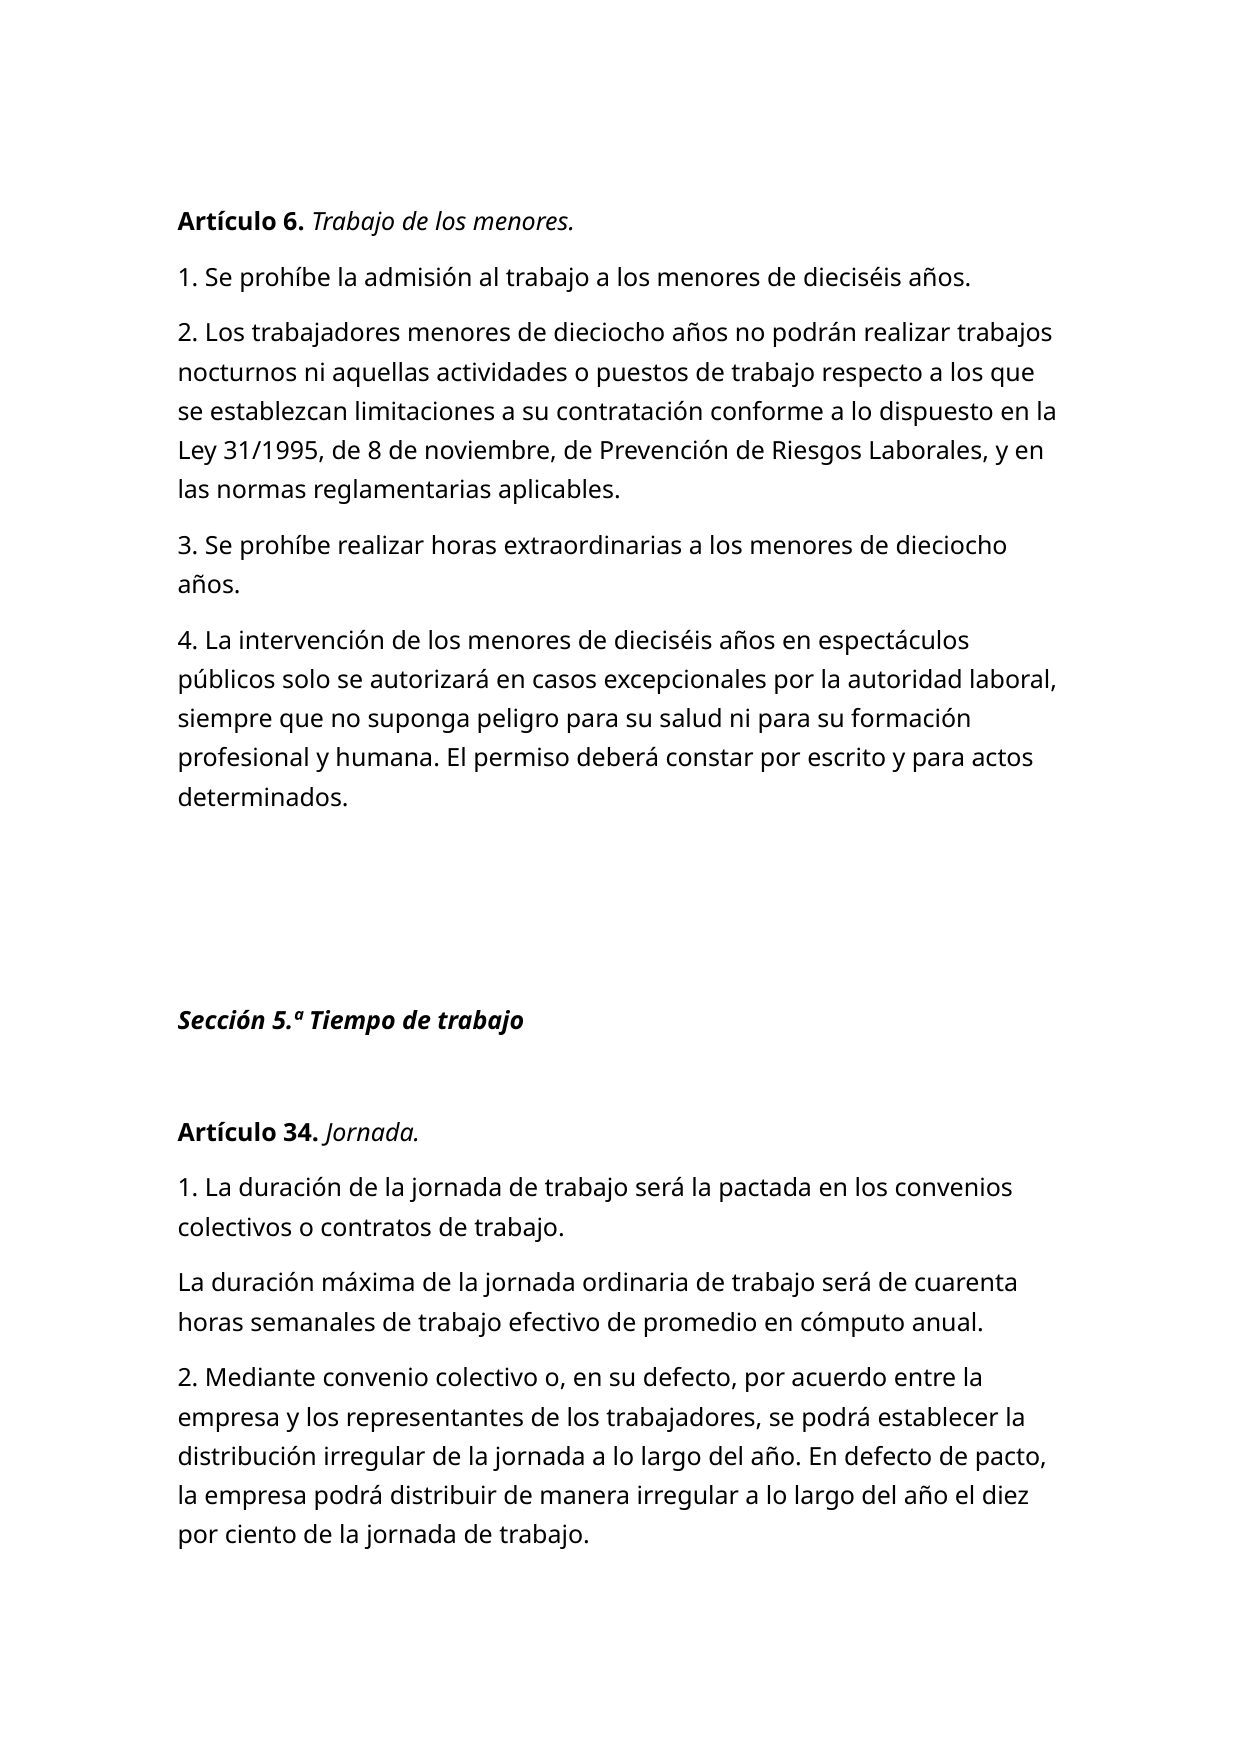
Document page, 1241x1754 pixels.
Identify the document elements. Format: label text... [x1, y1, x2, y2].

text 2. Mediante convenio colectivo o, en su defecto, por acuerdo entre la empresa y los representantes de los trabajadores, se podrá establecer la distribución irregular de la jornada a lo largo del año. En defecto de pacto, la empresa podrá distribuir de manera irregular a lo largo del año el diez por ciento de la jornada de trabajo. [177, 1360, 1063, 1551]
text 1. La duración de la jornada de trabajo será la pactada en los convenios colectivos o contratos de trabajo. [177, 1170, 1063, 1243]
text 2. Los trabajadores menores de dieciocho años no podrán realizar trabajos nocturnos ni aquellas actividades o puestos de trabajo respecto a los que se establezcan limitaciones a su contratación conforme a lo dispuesto en la Ley 31/1995, de 8 de noviembre, de Prevención de Riesgos Laborales, y en las normas reglamentarias aplicables. [177, 315, 1063, 506]
text La duración máxima de la jornada ordinaria de trabajo será de cuarenta horas semanales de trabajo efectivo de promedio en cómputo anual. [177, 1265, 1063, 1338]
text 4. La intervención de los menores de dieciséis años en espectáculos públicos solo se autorizará en casos excepcionales por la autoridad laboral, siempre que no suponga peligro para su salud ni para su formación profesional y humana. El permiso deberá constar por escrito y para actos determinados. [177, 623, 1063, 813]
text Artículo 34. Jornada. [177, 1114, 1063, 1148]
text Artículo 6. Trabajo de los menores. [177, 203, 1063, 237]
text 3. Se prohíbe realizar horas extraordinarias a los menores de dieciocho años. [177, 528, 1063, 601]
text Sección 5.ª Tiempo de trabajo [177, 1003, 1063, 1037]
text 1. Se prohíbe la admisión al trabajo a los menores de dieciséis años. [177, 259, 1063, 293]
